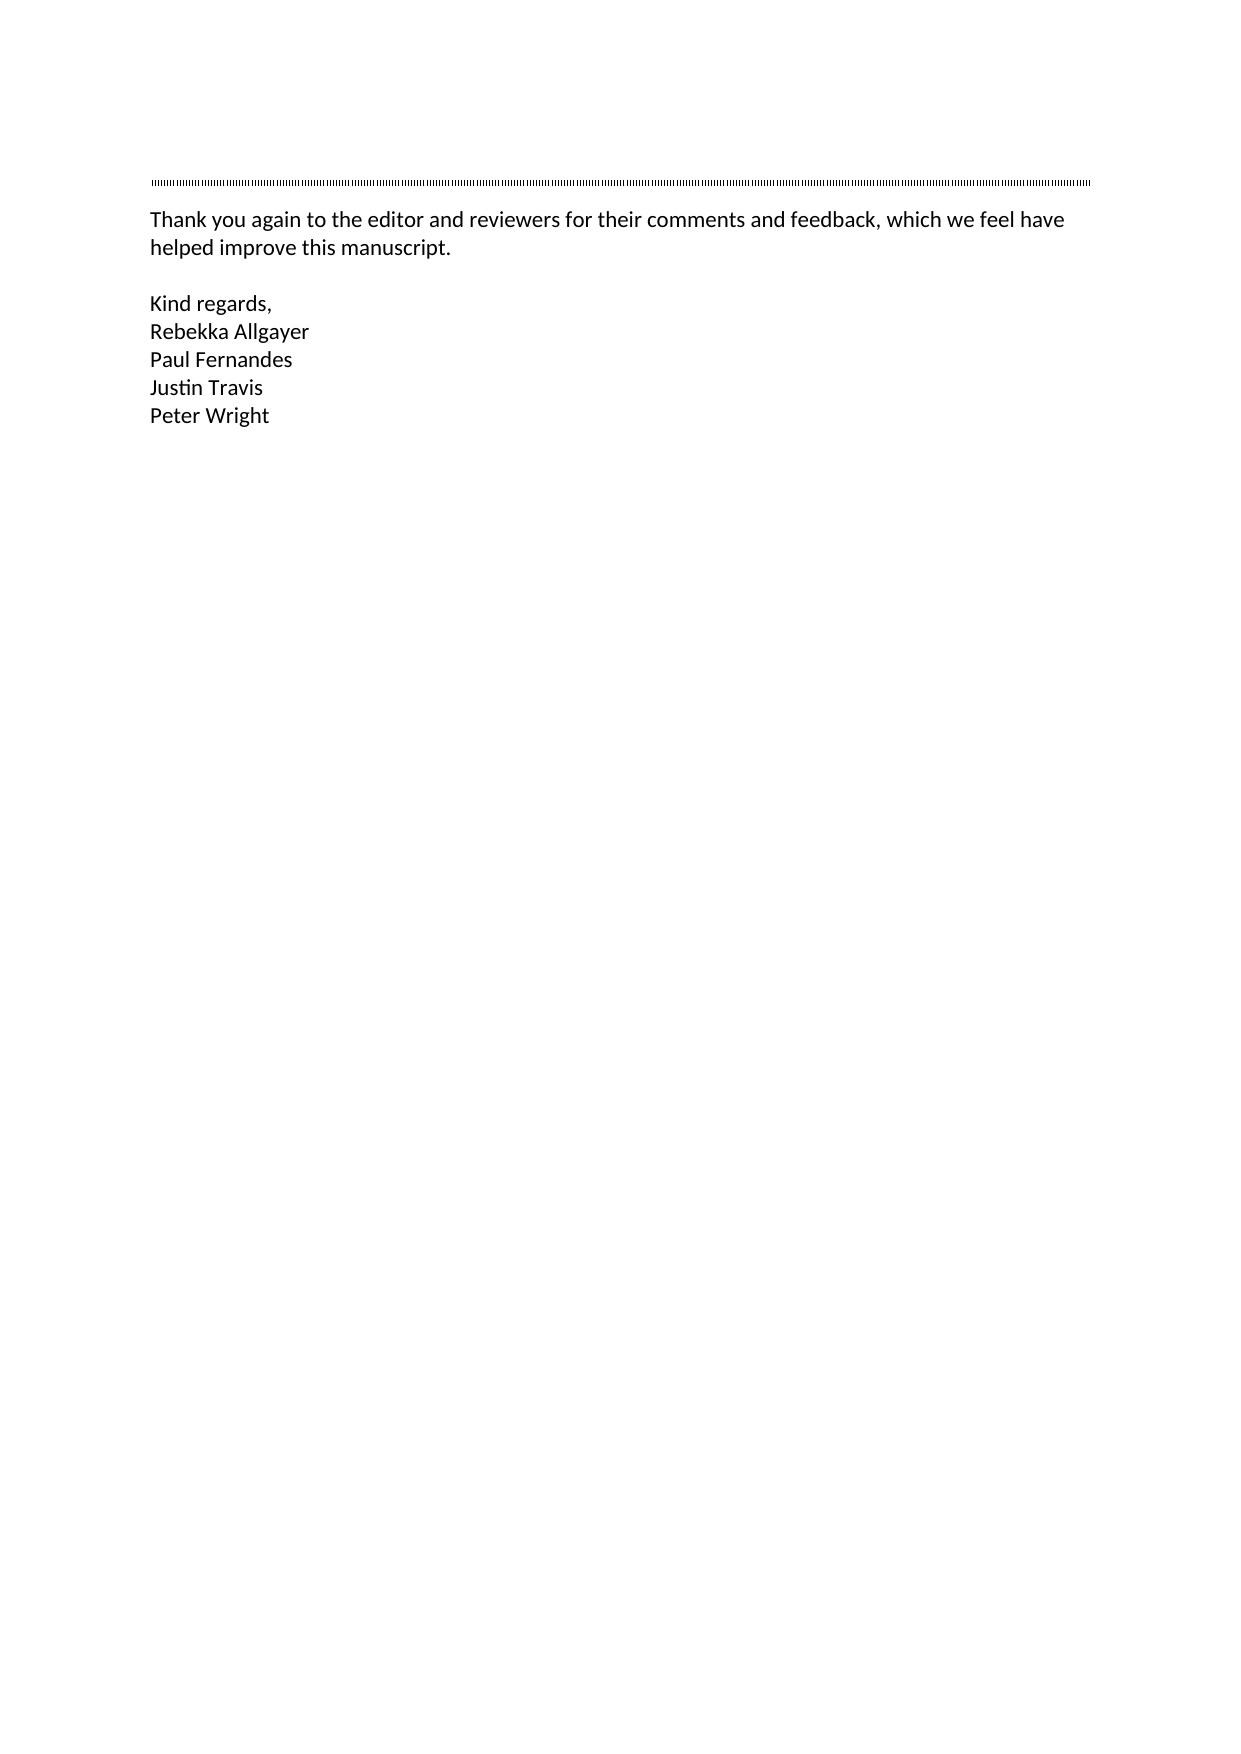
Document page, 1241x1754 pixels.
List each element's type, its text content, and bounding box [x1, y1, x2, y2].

text Thank you again to the editor and reviewers for their comments and feedback, which we feel have helped improve this manuscript. [150, 205, 1090, 261]
text Justin Travis [150, 373, 1090, 401]
text Kind regards, [150, 289, 1090, 317]
text Paul Fernandes [150, 345, 1090, 373]
text Rebekka Allgayer [150, 317, 1090, 345]
text Peter Wright [150, 401, 1090, 429]
